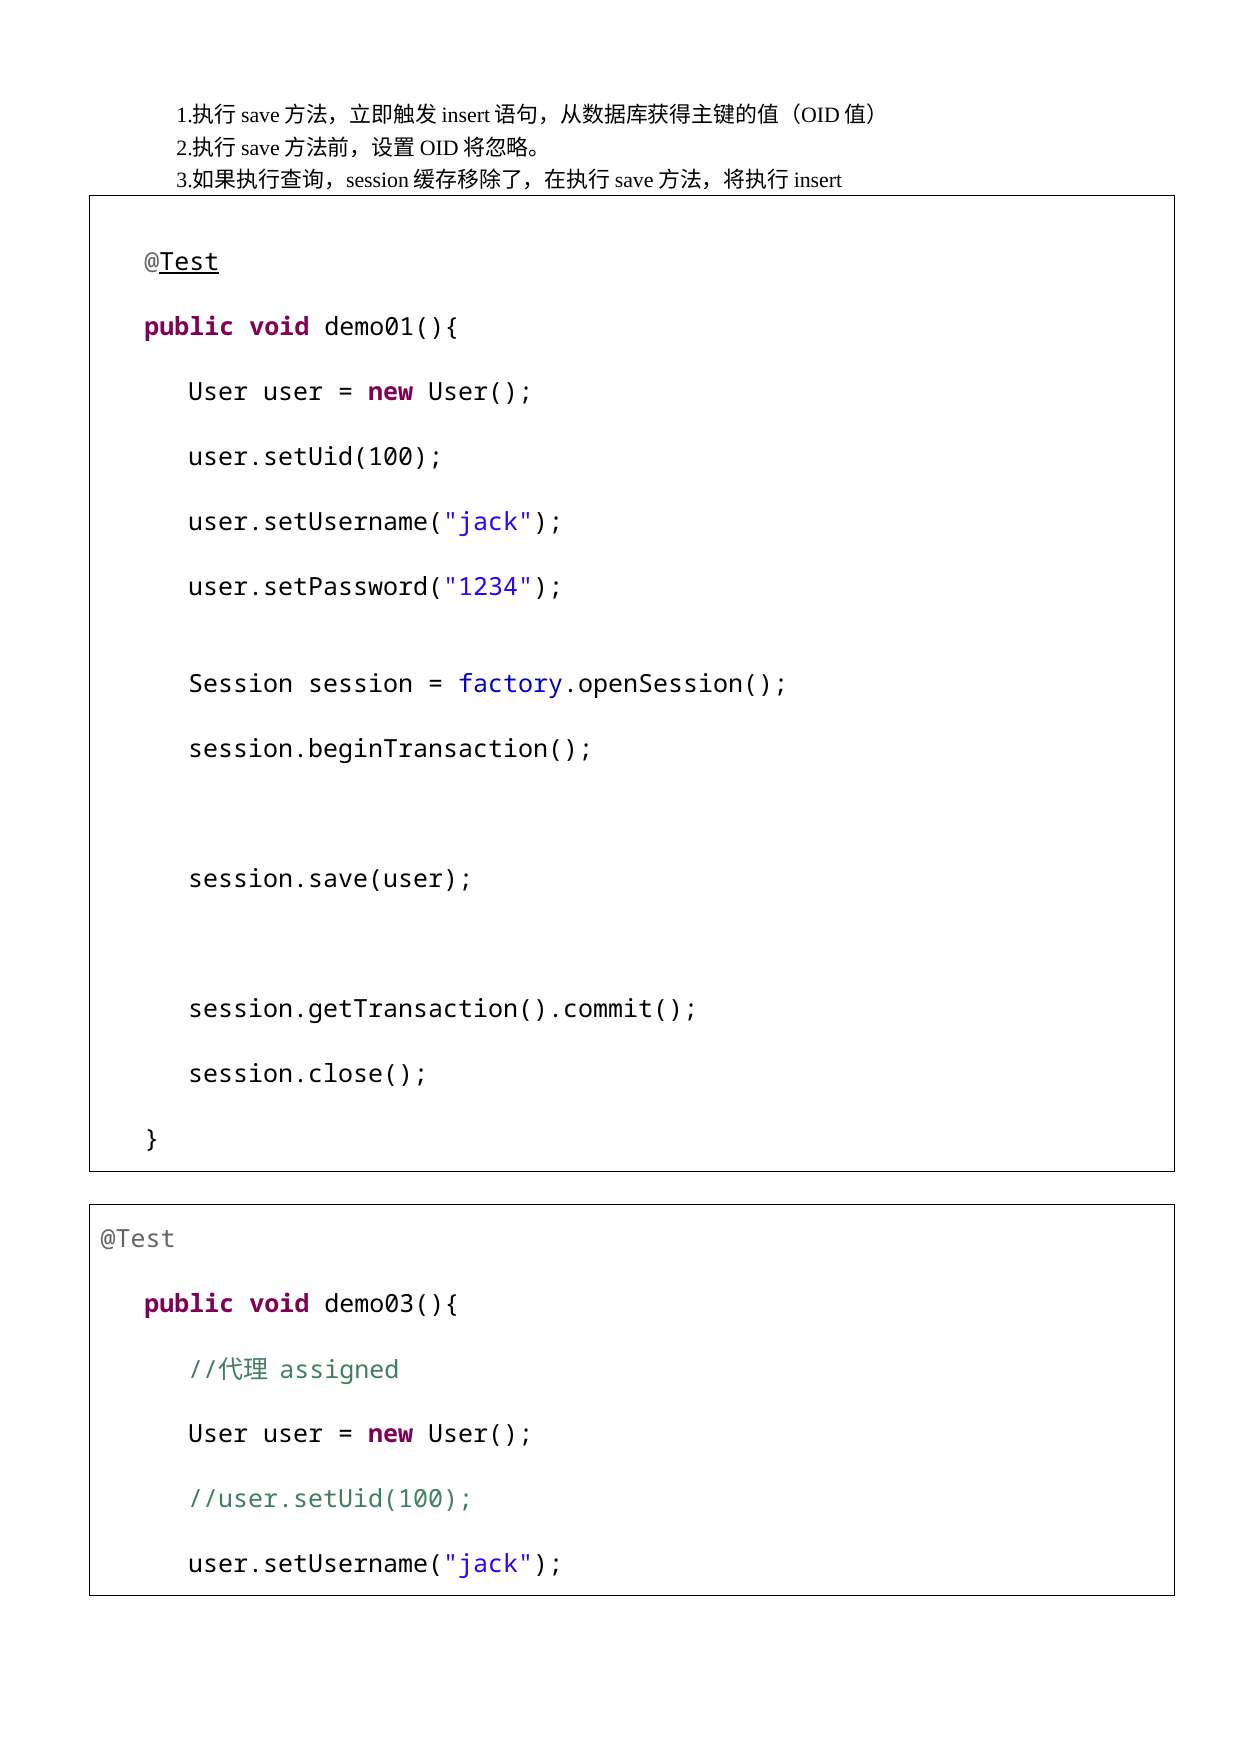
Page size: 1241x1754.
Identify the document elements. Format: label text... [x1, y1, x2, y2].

text 2.执行save方法前，设置OID将忽略。 [89, 129, 1152, 162]
text 1.执行save方法，立即触发insert语句，从数据库获得主键的值（OID值） [89, 97, 1152, 129]
text 3.如果执行查询，session缓存移除了，在执行save方法，将执行insert [89, 162, 1152, 194]
table_header @Test public void demo01(){ User user = new User(); user.setUid(100); user.setUsername("jack"); user.setPassword("1234"); Session session = factory.openSession(); session.beginTransaction(); session.save(user); session.getTransaction().commit(); session.close(); } [90, 196, 1174, 1171]
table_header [90, 1205, 1174, 1595]
